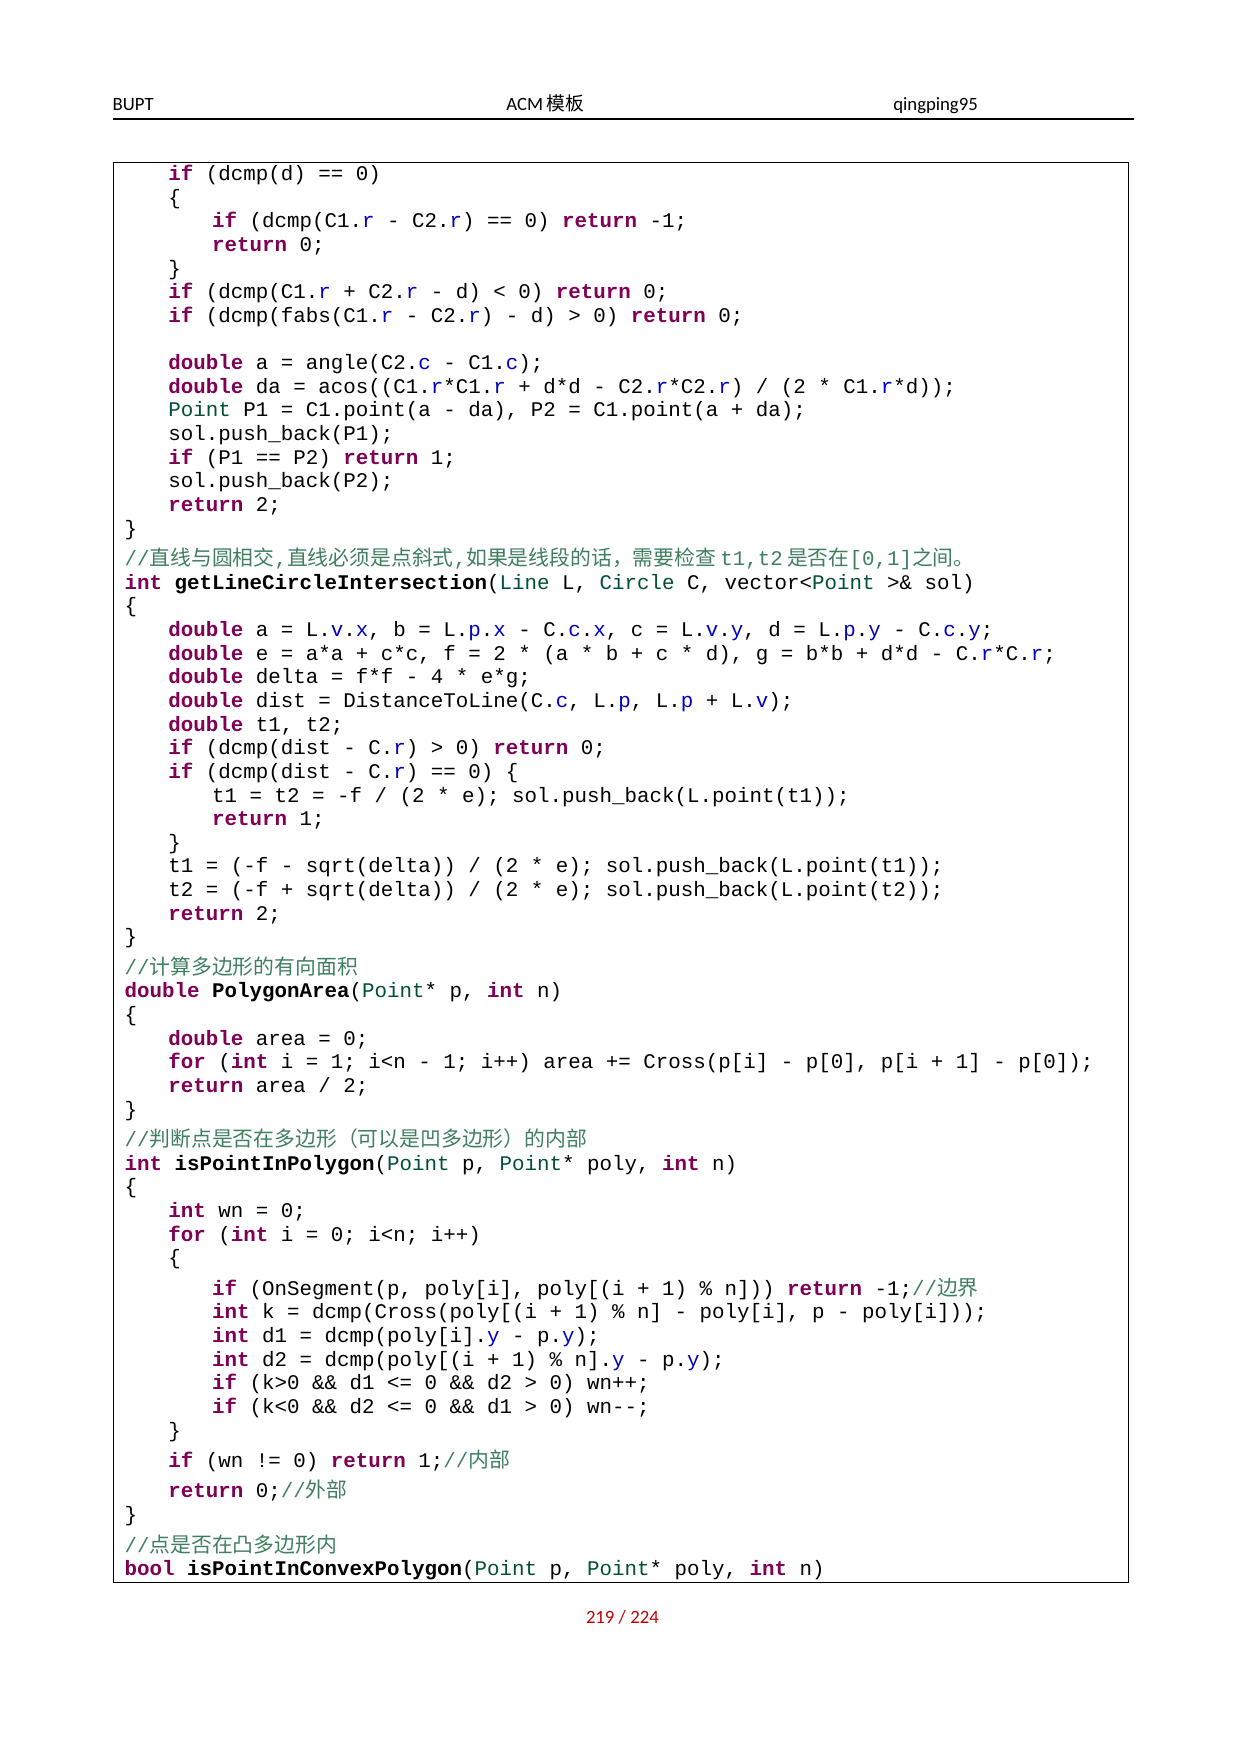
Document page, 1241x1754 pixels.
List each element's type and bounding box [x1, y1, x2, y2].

table_header [114, 163, 1128, 1582]
